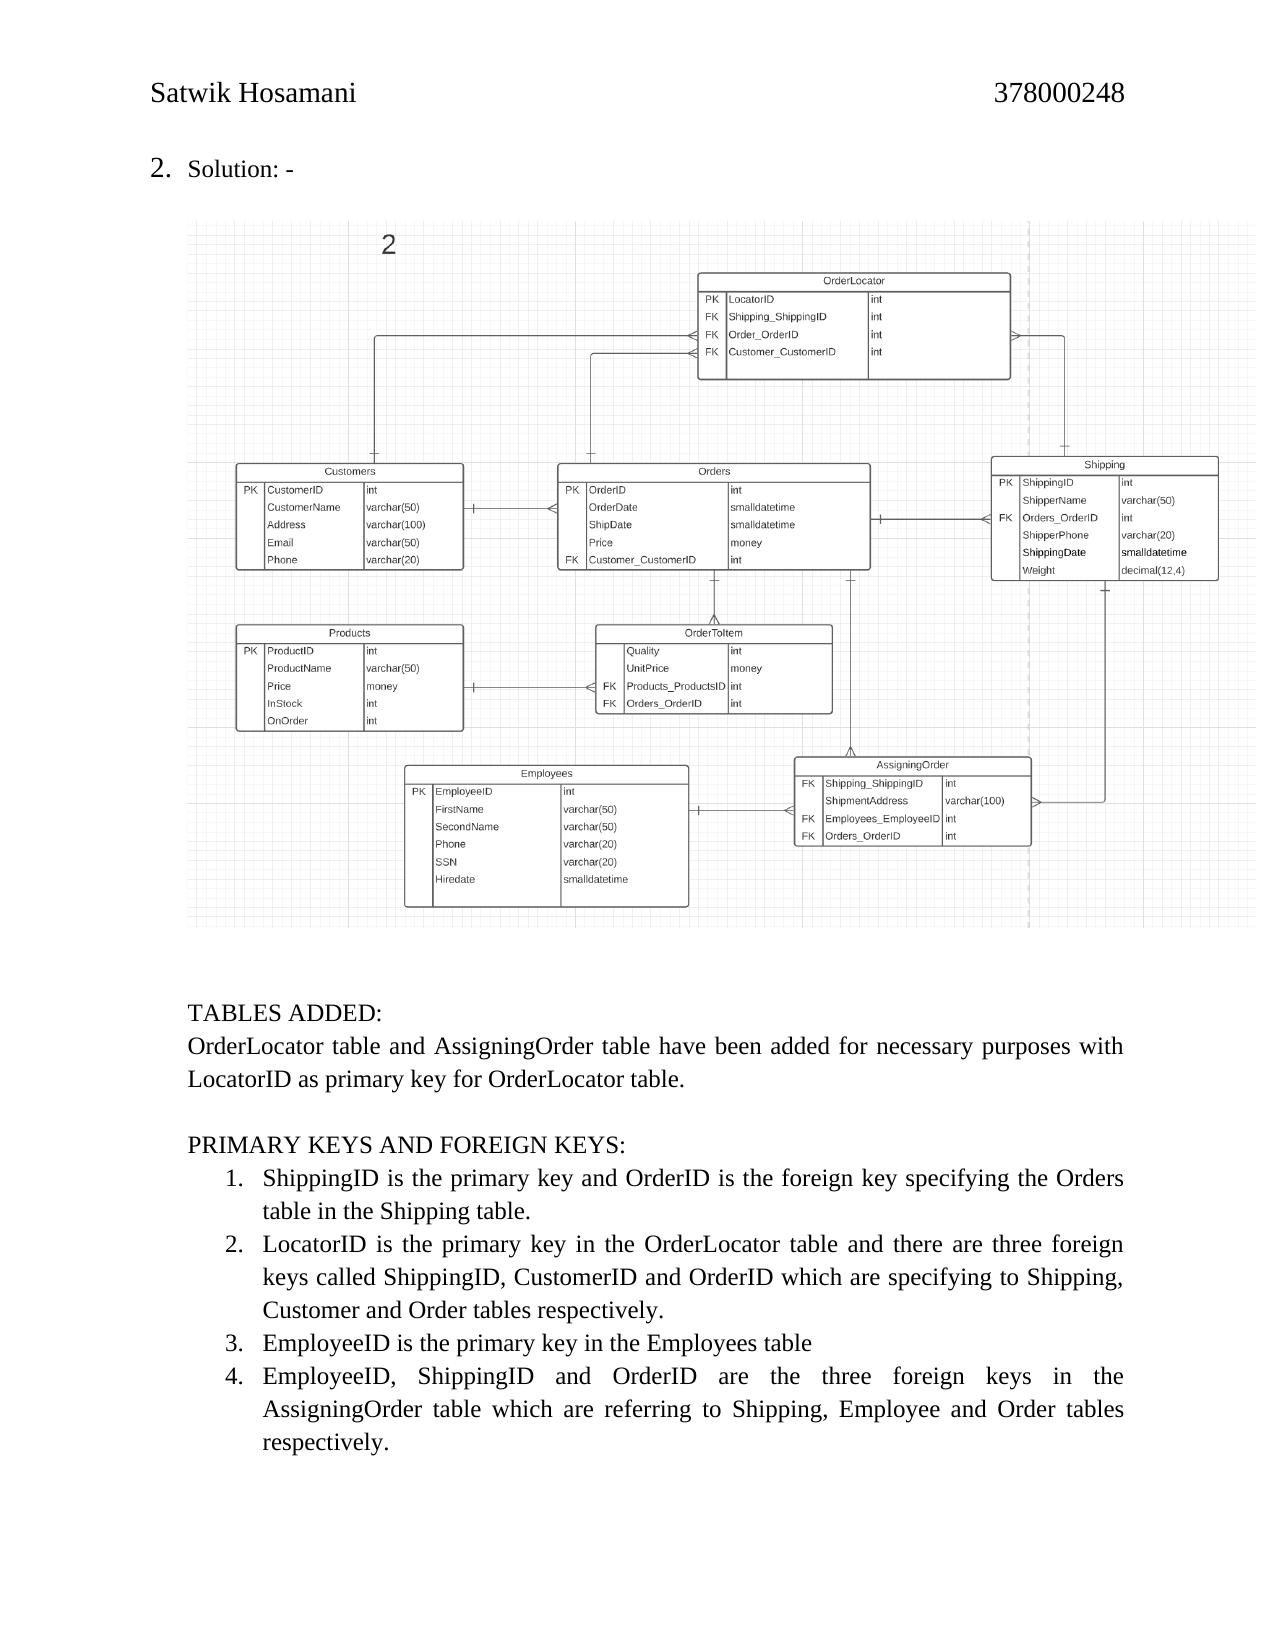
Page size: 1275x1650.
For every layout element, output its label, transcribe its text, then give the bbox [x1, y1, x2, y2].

picture [187, 221, 1256, 928]
list EmployeeID is the primary key in the Employees table [225, 1328, 1125, 1357]
list OrderLocator table and AssigningOrder table have been added for necessary purposes with LocatorID as primary key for OrderLocator table. [187, 1031, 1125, 1092]
list EmployeeID, ShippingID and OrderID are the three foreign keys in the AssigningOrder table which are referring to Shipping, Employee and Order tables respectively. [225, 1361, 1125, 1456]
list LocatorID is the primary key in the OrderLocator table and there are three foreign keys called ShippingID, CustomerID and OrderID which are specifying to Shipping, Customer and Order tables respectively. [225, 1229, 1125, 1324]
list ShippingID is the primary key and OrderID is the foreign key specifying the Orders table in the Shipping table. [225, 1163, 1125, 1224]
list TABLES ADDED: [187, 998, 1125, 1026]
list Solution: - [150, 150, 1125, 183]
list PRIMARY KEYS AND FOREIGN KEYS: [187, 1130, 1125, 1158]
